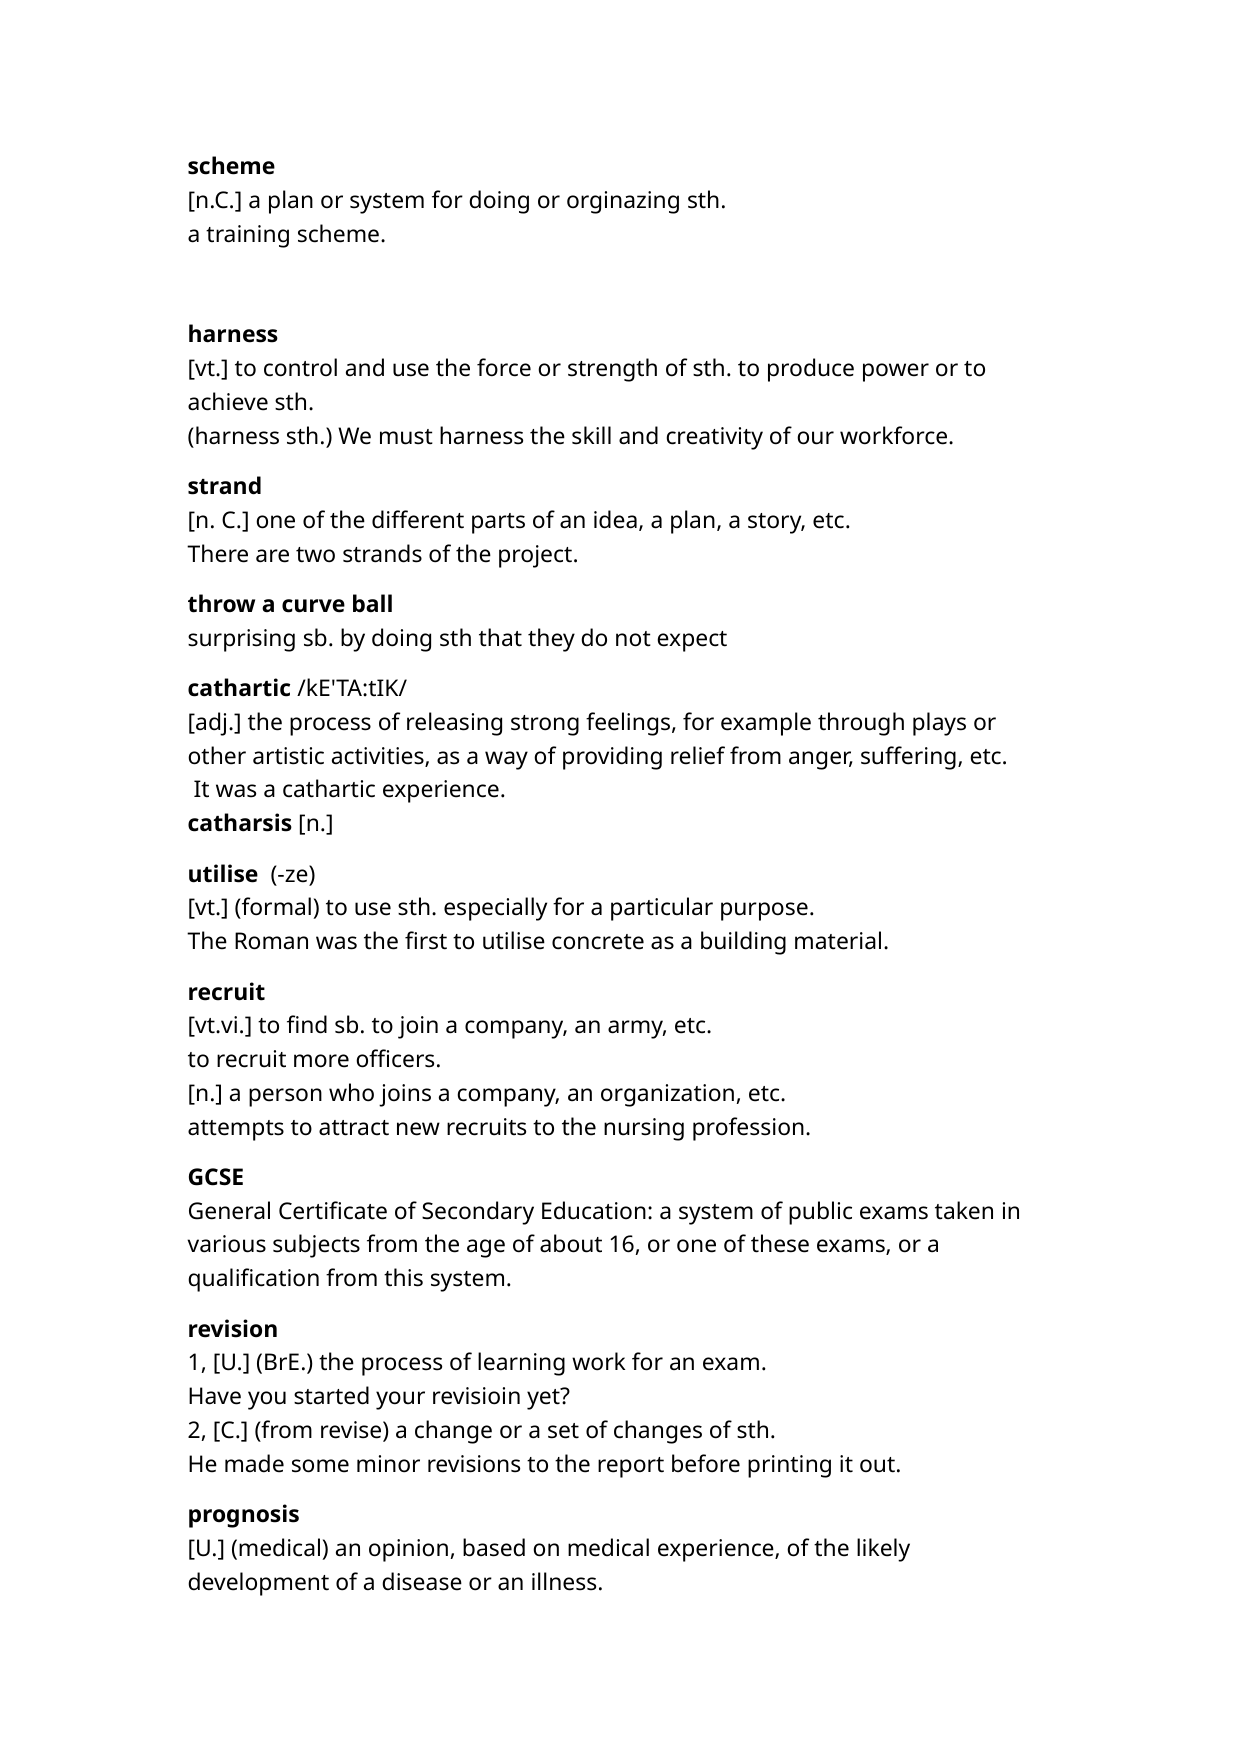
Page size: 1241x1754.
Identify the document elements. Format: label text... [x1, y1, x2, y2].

text utilise (-ze) [vt.] (formal) to use sth. especially for a particular purpose. The Roman was the first to utilise concrete as a building material. [187, 857, 1053, 956]
text recruit [vt.vi.] to find sb. to join a company, an army, etc. to recruit more officers. [n.] a person who joins a company, an organization, etc. attempts to attract new recruits to the nursing profession. [187, 975, 1053, 1142]
text scheme [n.C.] a plan or system for doing or orginazing sth. a training scheme. [187, 150, 1053, 249]
text cathartic /kE'TA:tIK/ [adj.] the process of releasing strong feelings, for example through plays or other artistic activities, as a way of providing relief from anger, suffering, etc. It was a cathartic experience. catharsis [n.] [187, 672, 1053, 838]
text throw a curve ball surprising sb. by doing sth that they do not expect [187, 588, 1053, 653]
text revision 1, [U.] (BrE.) the process of learning work for an exam. Have you started your revisioin yet? 2, [C.] (from revise) a change or a set of changes of sth. He made some minor revisions to the report before printing it out. [187, 1312, 1053, 1479]
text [187, 1498, 1053, 1597]
text strand [n. C.] one of the different parts of an idea, a plan, a story, etc. There are two strands of the project. [187, 470, 1053, 569]
text GCSE General Certificate of Secondary Education: a system of public exams taken in various subjects from the age of about 16, or one of these exams, or a qualification from this system. [187, 1161, 1053, 1293]
text harness [vt.] to control and use the force or strength of sth. to produce power or to achieve sth. (harness sth.) We must harness the skill and creativity of our workforce. [187, 318, 1053, 451]
